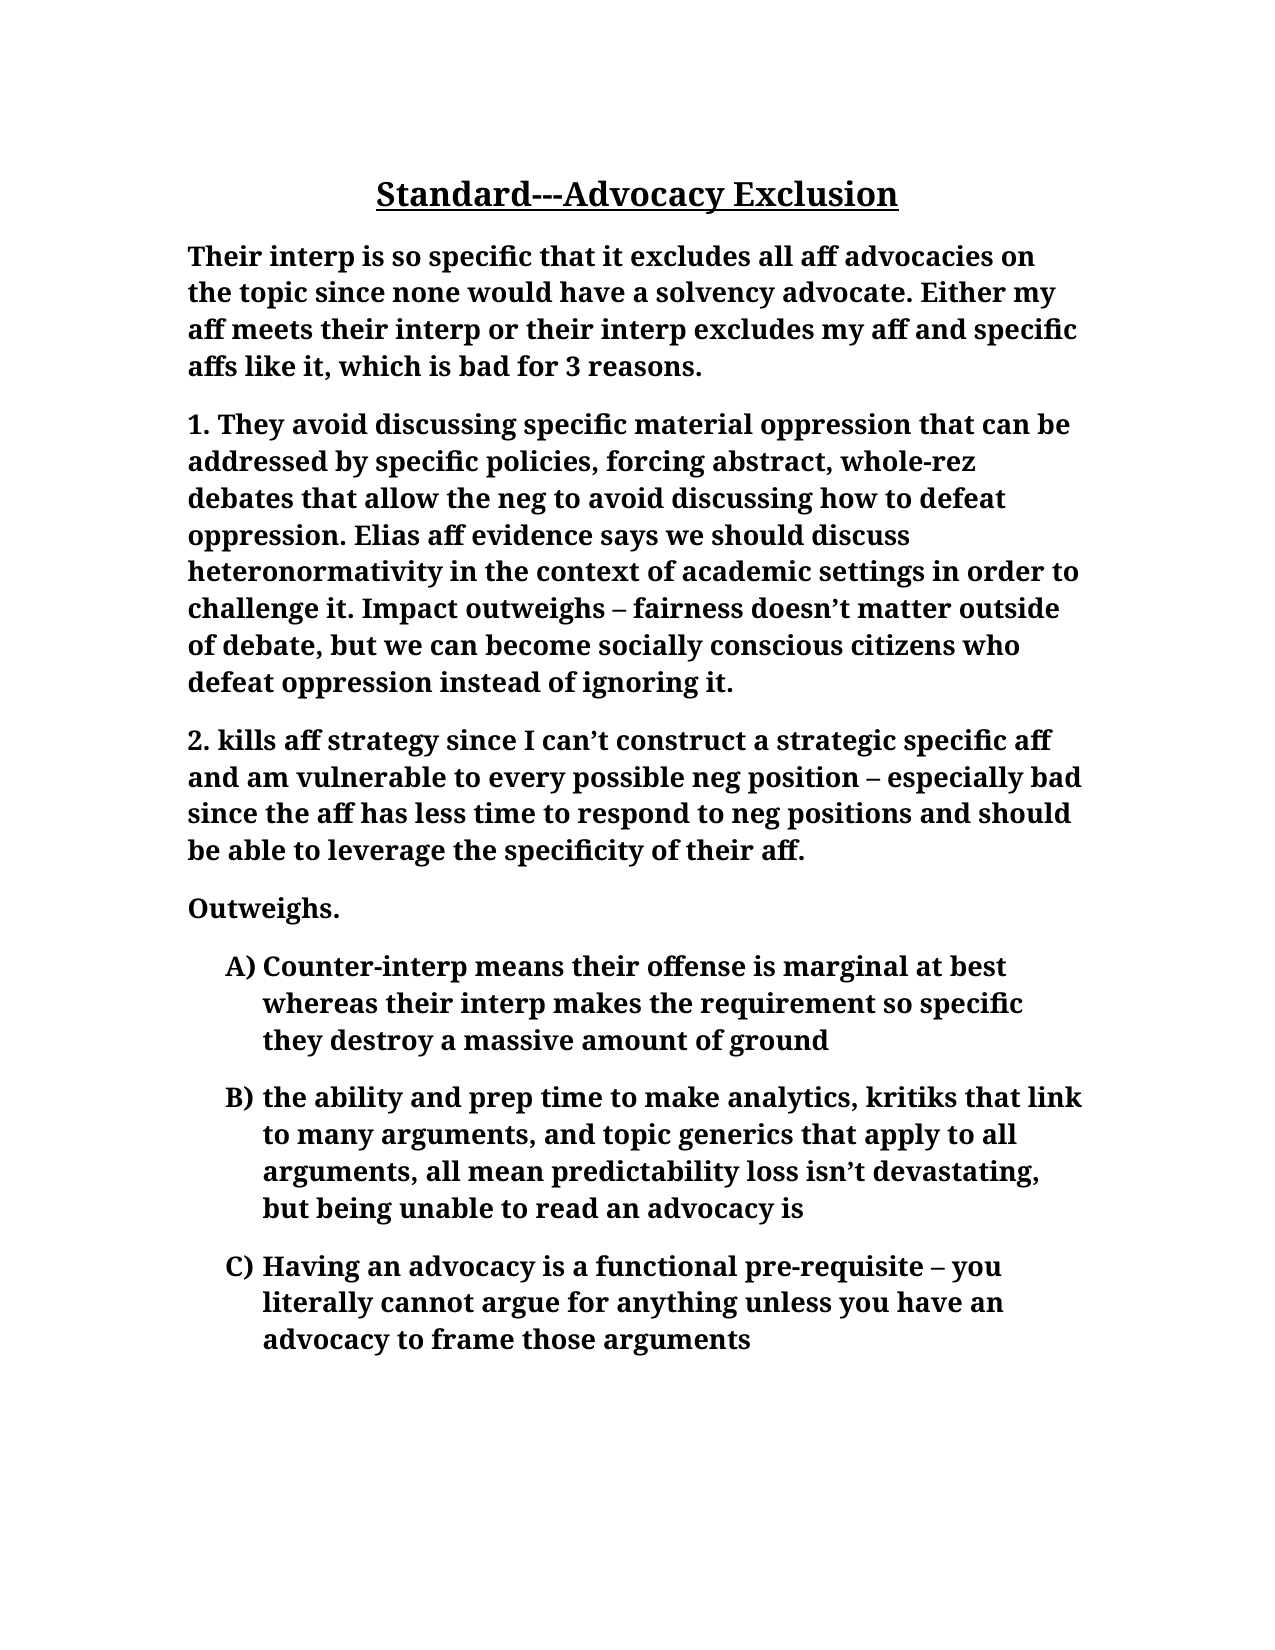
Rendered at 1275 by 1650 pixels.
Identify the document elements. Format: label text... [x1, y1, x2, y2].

subtitle Their interp is so specific that it excludes all aff advocacies on the topic since none would have a solvency advocate. Either my aff meets their interp or their interp excludes my aff and specific affs like it, which is bad for 3 reasons. [187, 237, 1087, 384]
subtitle 2. kills aff strategy since I can’t construct a strategic specific aff and am vulnerable to every possible neg position – especially bad since the aff has less time to respond to neg positions and should be able to leverage the specificity of their aff. [187, 721, 1087, 869]
subtitle Having an advocacy is a functional pre-requisite – you literally cannot argue for anything unless you have an advocacy to frame those arguments [225, 1247, 1087, 1358]
subtitle 1. They avoid discussing specific material oppression that can be addressed by specific policies, forcing abstract, whole-rez debates that allow the neg to avoid discussing how to defeat oppression. Elias aff evidence says we should discuss heteronormativity in the context of academic settings in order to challenge it. Impact outweighs – fairness doesn’t matter outside of debate, but we can become socially conscious citizens who defeat oppression instead of ignoring it. [187, 405, 1087, 700]
subtitle Counter-interp means their offense is marginal at best whereas their interp makes the requirement so specific they destroy a massive amount of ground [225, 947, 1087, 1058]
subtitle Standard---Advocacy Exclusion [187, 171, 1087, 216]
subtitle Outweighs. [187, 889, 1087, 926]
subtitle the ability and prep time to make analytics, kritiks that link to many arguments, and topic generics that apply to all arguments, all mean predictability loss isn’t devastating, but being unable to read an advocacy is [225, 1079, 1087, 1226]
